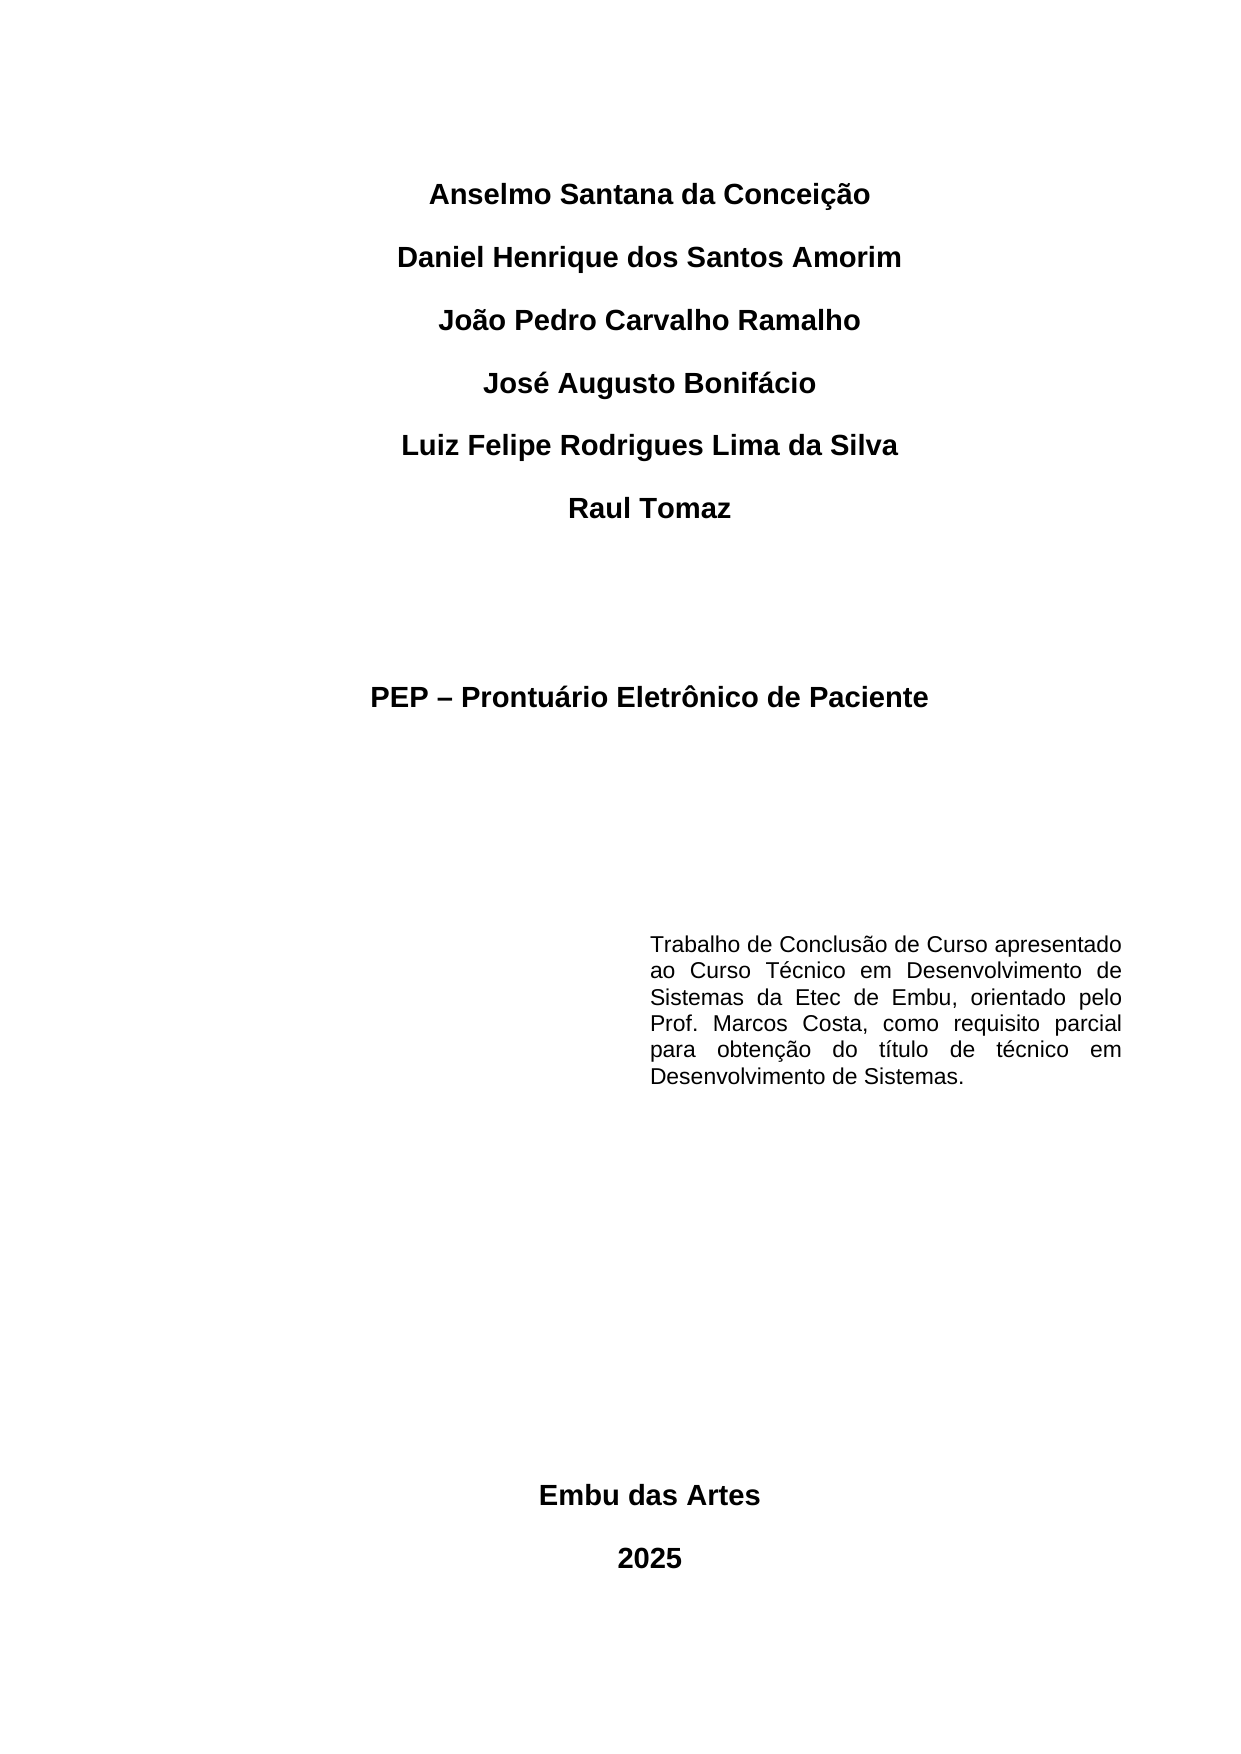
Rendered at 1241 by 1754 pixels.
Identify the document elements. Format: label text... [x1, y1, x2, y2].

text Luiz Felipe Rodrigues Lima da Silva [177, 428, 1122, 462]
text Embu das Artes [177, 1478, 1122, 1512]
text Raul Tomaz [177, 491, 1122, 525]
text Trabalho de Conclusão de Curso apresentado ao Curso Técnico em Desenvolvimento de Sistemas da Etec de Embu, orientado pelo Prof. Marcos Costa, como requisito parcial para obtenção do título de técnico em Desenvolvimento de Sistemas. [650, 931, 1122, 1089]
text Daniel Henrique dos Santos Amorim [177, 240, 1122, 273]
text João Pedro Carvalho Ramalho [177, 303, 1122, 336]
text 2025 [177, 1541, 1122, 1575]
text PEP – Prontuário Eletrônico de Paciente [177, 680, 1122, 713]
text José Augusto Bonifácio [177, 366, 1122, 399]
text Anselmo Santana da Conceição [177, 177, 1122, 211]
